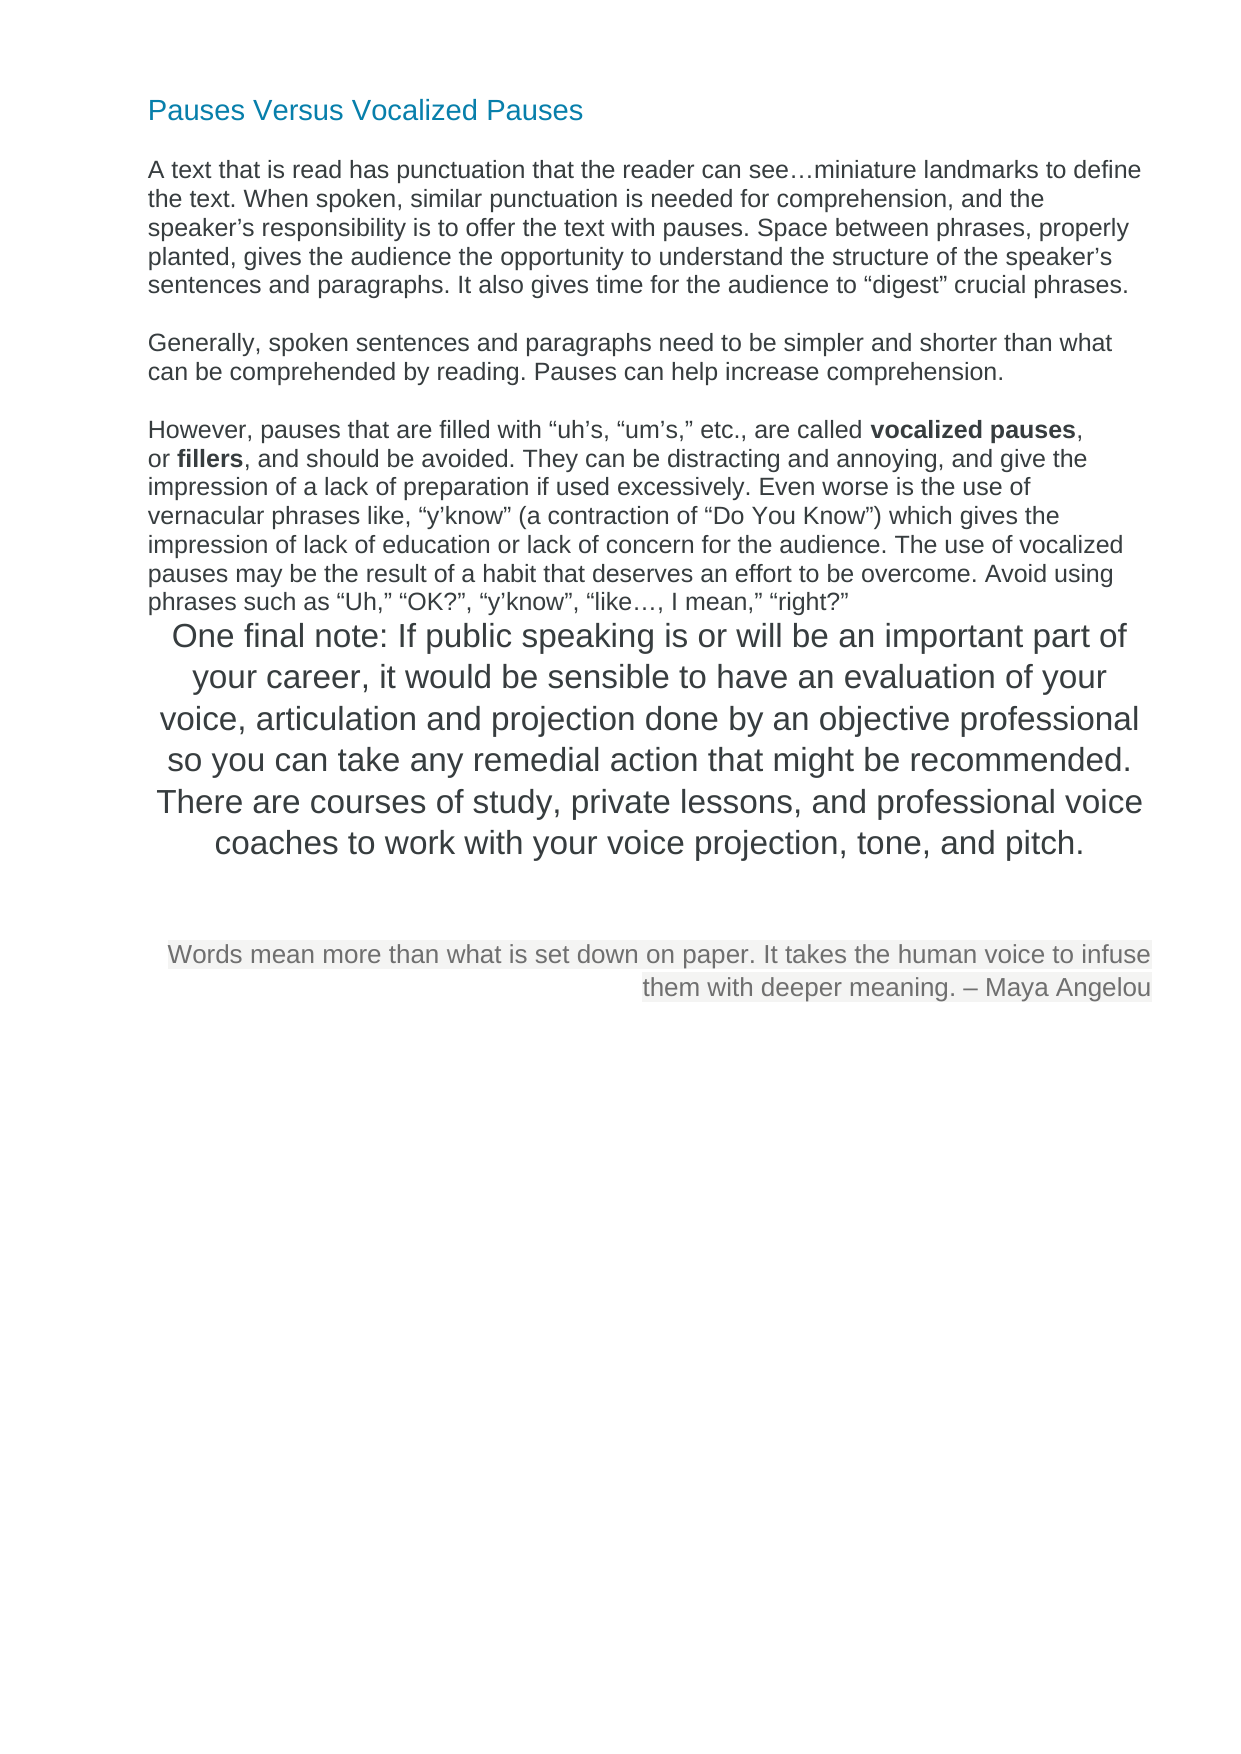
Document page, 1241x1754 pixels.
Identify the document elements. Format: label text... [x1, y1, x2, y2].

text One final note: If public speaking is or will be an important part of your career, it would be sensible to have an evaluation of your voice, articulation and projection done by an objective professional so you can take any remedial action that might be recommended. There are courses of study, private lessons, and professional voice coaches to work with your voice projection, tone, and pitch. [148, 616, 1152, 862]
text However, pauses that are filled with “uh’s, “um’s,” etc., are called vocalized pauses, or fillers, and should be avoided. They can be distracting and annoying, and give the impression of a lack of preparation if used excessively. Even worse is the use of vernacular phrases like, “y’know” (a contraction of “Do You Know”) which gives the impression of lack of education or lack of concern for the audience. The use of vocalized pauses may be the result of a habit that deserves an effort to be overcome. Avoid using phrases such as “Uh,” “OK?”, “y’know”, “like…, I mean,” “right?” [148, 415, 1152, 616]
text A text that is read has punctuation that the reader can see…miniature landmarks to define the text. When spoken, similar punctuation is needed for comprehension, and the speaker’s responsibility is to offer the text with pauses. Space between phrases, properly planted, gives the audience the opportunity to understand the structure of the speaker’s sentences and paragraphs. It also gives time for the audience to “digest” crucial phrases. [148, 155, 1152, 299]
text Generally, spoken sentences and paragraphs need to be simpler and shorter than what can be comprehended by reading. Pauses can help increase comprehension. [148, 328, 1152, 386]
text Words mean more than what is set down on paper. It takes the human voice to infuse them with deeper meaning. – Maya Angelou [148, 939, 1152, 1002]
subtitle Pauses Versus Vocalized Pauses [148, 88, 1152, 126]
